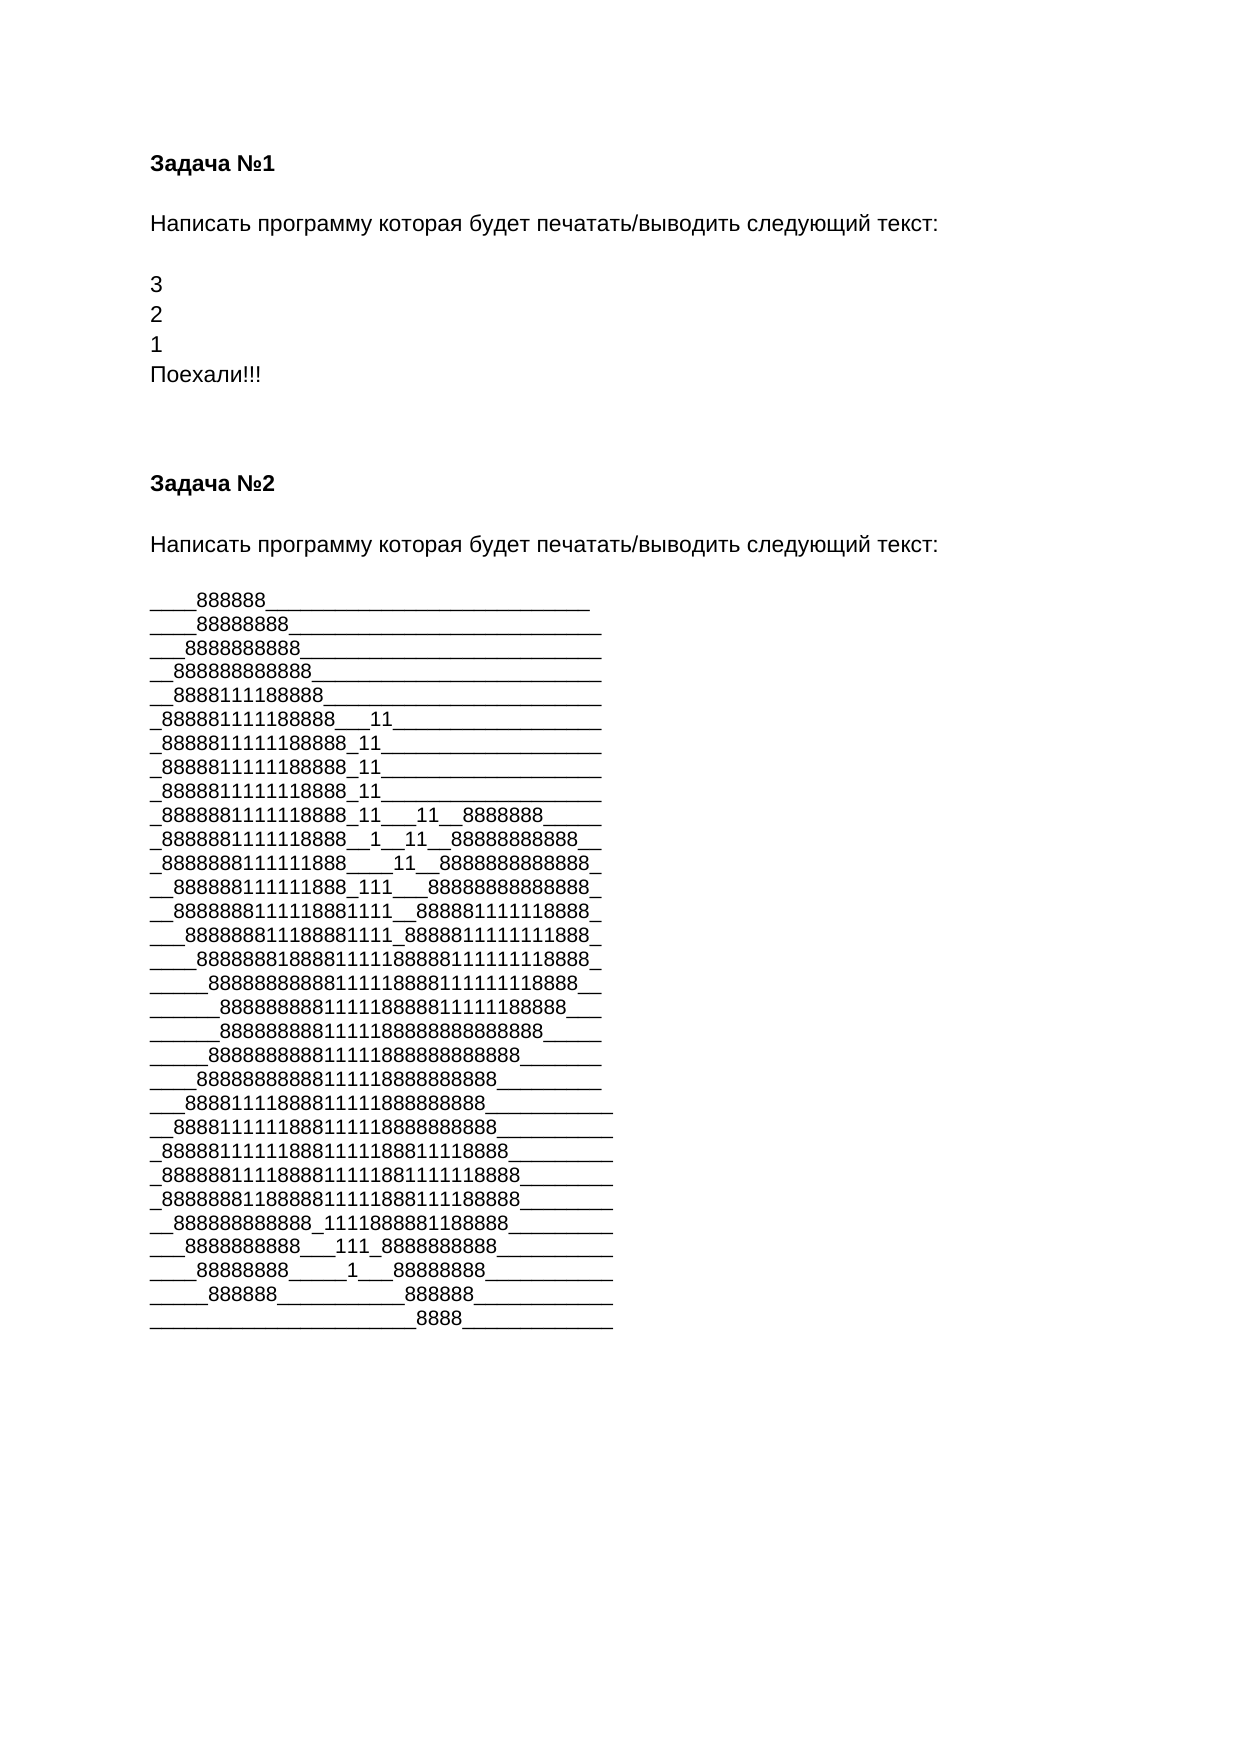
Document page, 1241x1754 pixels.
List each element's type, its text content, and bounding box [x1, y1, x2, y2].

text _8888881111118888_11___11__8888888_____ [150, 803, 1090, 827]
text Задача №1 [150, 150, 1090, 176]
text Поехали!!! [150, 361, 1090, 388]
text _____88888888888111118888111111118888__ [150, 971, 1090, 995]
text _8888811111188888_11___________________ [150, 755, 1090, 779]
text ___8888888888___111_8888888888__________ [150, 1234, 1090, 1258]
text ____8888888188881111188888111111118888_ [150, 947, 1090, 971]
text _8888888118888811111888111188888________ [150, 1186, 1090, 1210]
text _888881111188888___11__________________ [150, 707, 1090, 731]
text ____88888888___________________________ [150, 611, 1090, 635]
text ____88888888_____1___88888888___________ [150, 1258, 1090, 1282]
text __8888111111888111118888888888__________ [150, 1114, 1090, 1138]
text Написать программу которая будет печатать/выводить следующий текст: [150, 210, 1090, 237]
text __8888111188888________________________ [150, 683, 1090, 707]
text 3 [150, 271, 1090, 297]
text __8888888111118881111__888881111118888_ [150, 899, 1090, 923]
text ___88881111888811111888888888___________ [150, 1091, 1090, 1114]
text ___888888811188881111_8888811111111888_ [150, 923, 1090, 947]
text 1 [150, 331, 1090, 358]
text _8888881111118888__1__11__88888888888__ [150, 827, 1090, 851]
text __888888888888_________________________ [150, 659, 1090, 683]
text ______888888888111118888811111188888___ [150, 995, 1090, 1019]
text __888888111111888_111___88888888888888_ [150, 875, 1090, 899]
text 2 [150, 301, 1090, 327]
text _______________________8888_____________ [150, 1306, 1090, 1330]
text _____888888888811111888888888888_______ [150, 1043, 1090, 1067]
text Написать программу которая будет печатать/выводить следующий текст: [150, 531, 1090, 557]
text ______8888888881111188888888888888_____ [150, 1019, 1090, 1043]
text ____888888____________________________ [150, 587, 1090, 611]
text ___8888888888__________________________ [150, 635, 1090, 659]
text ____88888888888111118888888888_________ [150, 1067, 1090, 1091]
text _____888888___________888888____________ [150, 1282, 1090, 1306]
text _8888811111188888_11___________________ [150, 731, 1090, 755]
text __888888888888_1111888881188888_________ [150, 1210, 1090, 1234]
text _8888881111888811111881111118888________ [150, 1162, 1090, 1186]
text _888881111118881111188811118888_________ [150, 1138, 1090, 1162]
text _8888811111118888_11___________________ [150, 779, 1090, 803]
text Задача №2 [150, 470, 1090, 497]
text _8888888111111888____11__8888888888888_ [150, 851, 1090, 875]
